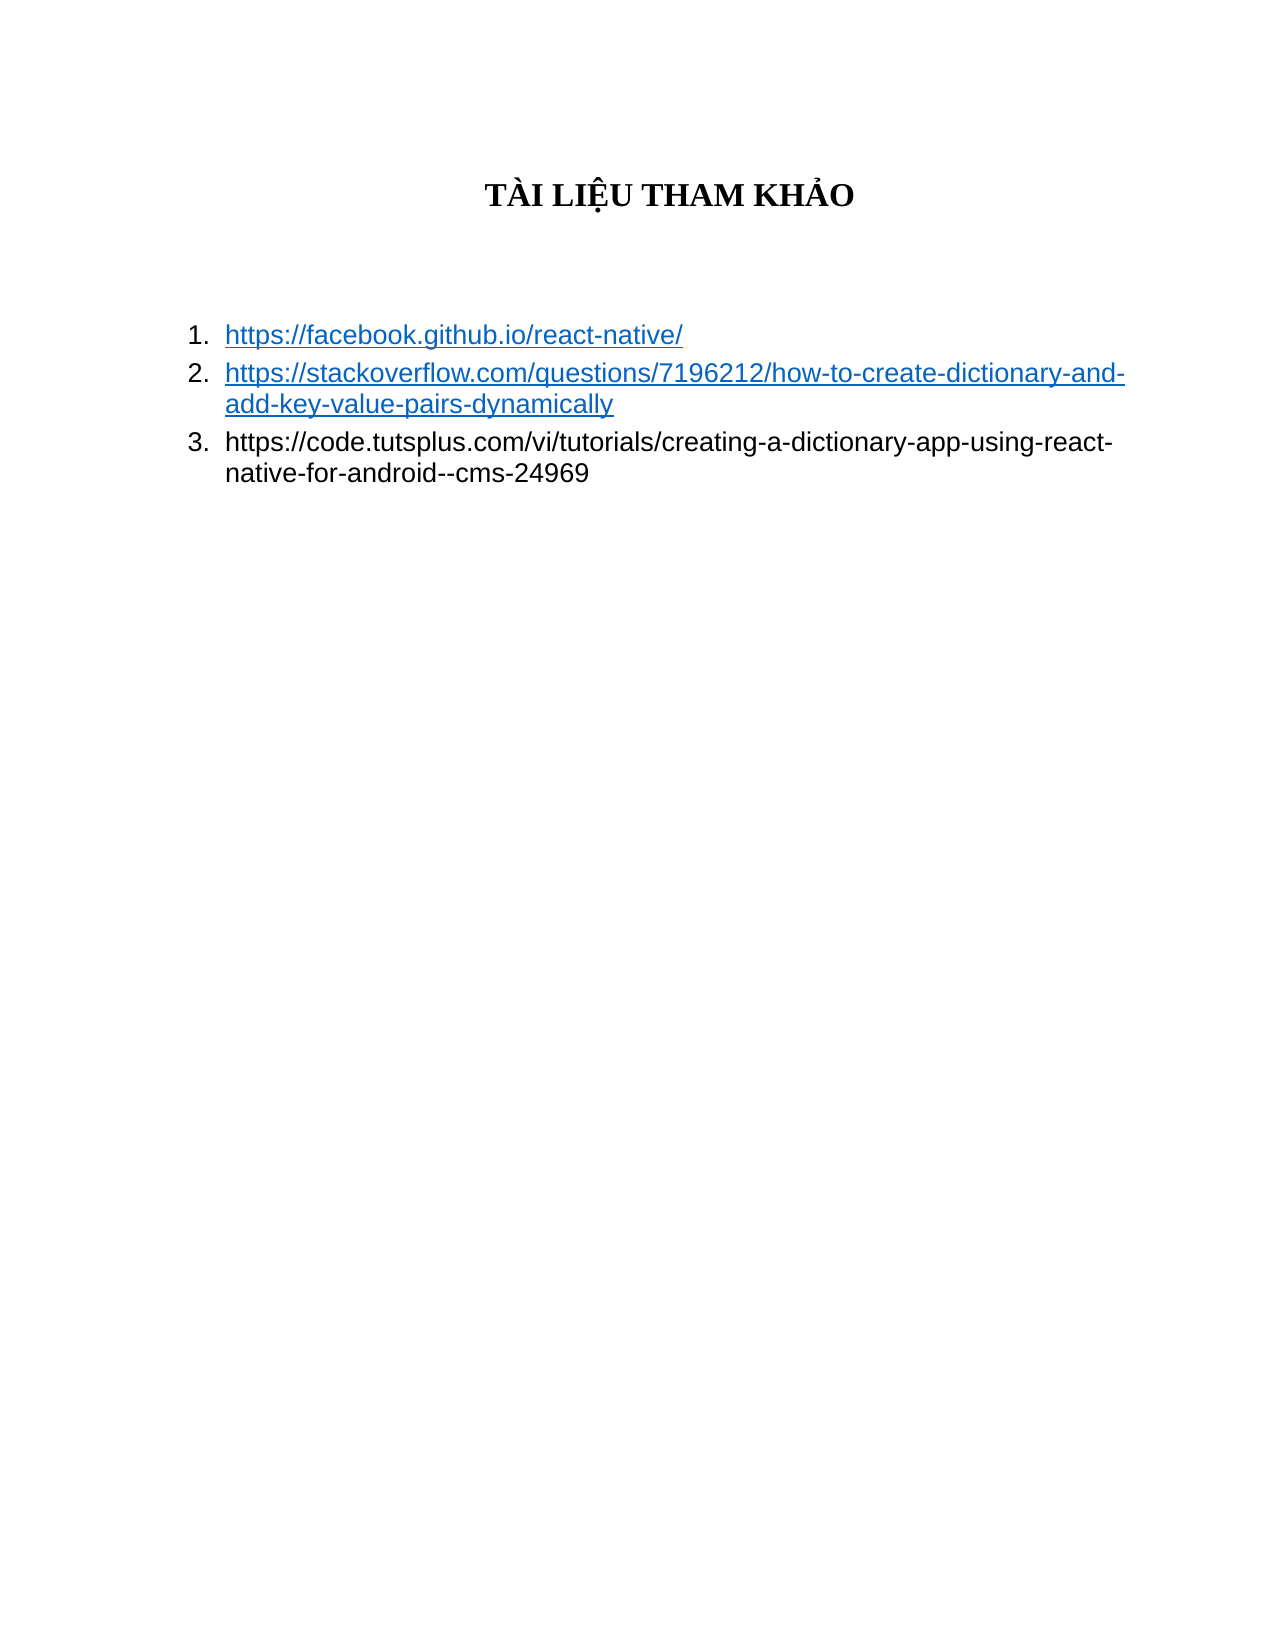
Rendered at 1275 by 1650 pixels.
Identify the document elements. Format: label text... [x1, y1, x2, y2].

list https://code.tutsplus.com/vi/tutorials/creating-a-dictionary-app-using-react-native-for-android--cms-24969 [187, 426, 1152, 488]
subtitle TÀI LIỆU THAM KHẢO [187, 175, 1152, 213]
list https://stackoverflow.com/questions/7196212/how-to-create-dictionary-and-add-key-value-pairs-dynamically [187, 357, 1152, 419]
list https://facebook.github.io/react-native/ [187, 319, 1152, 351]
